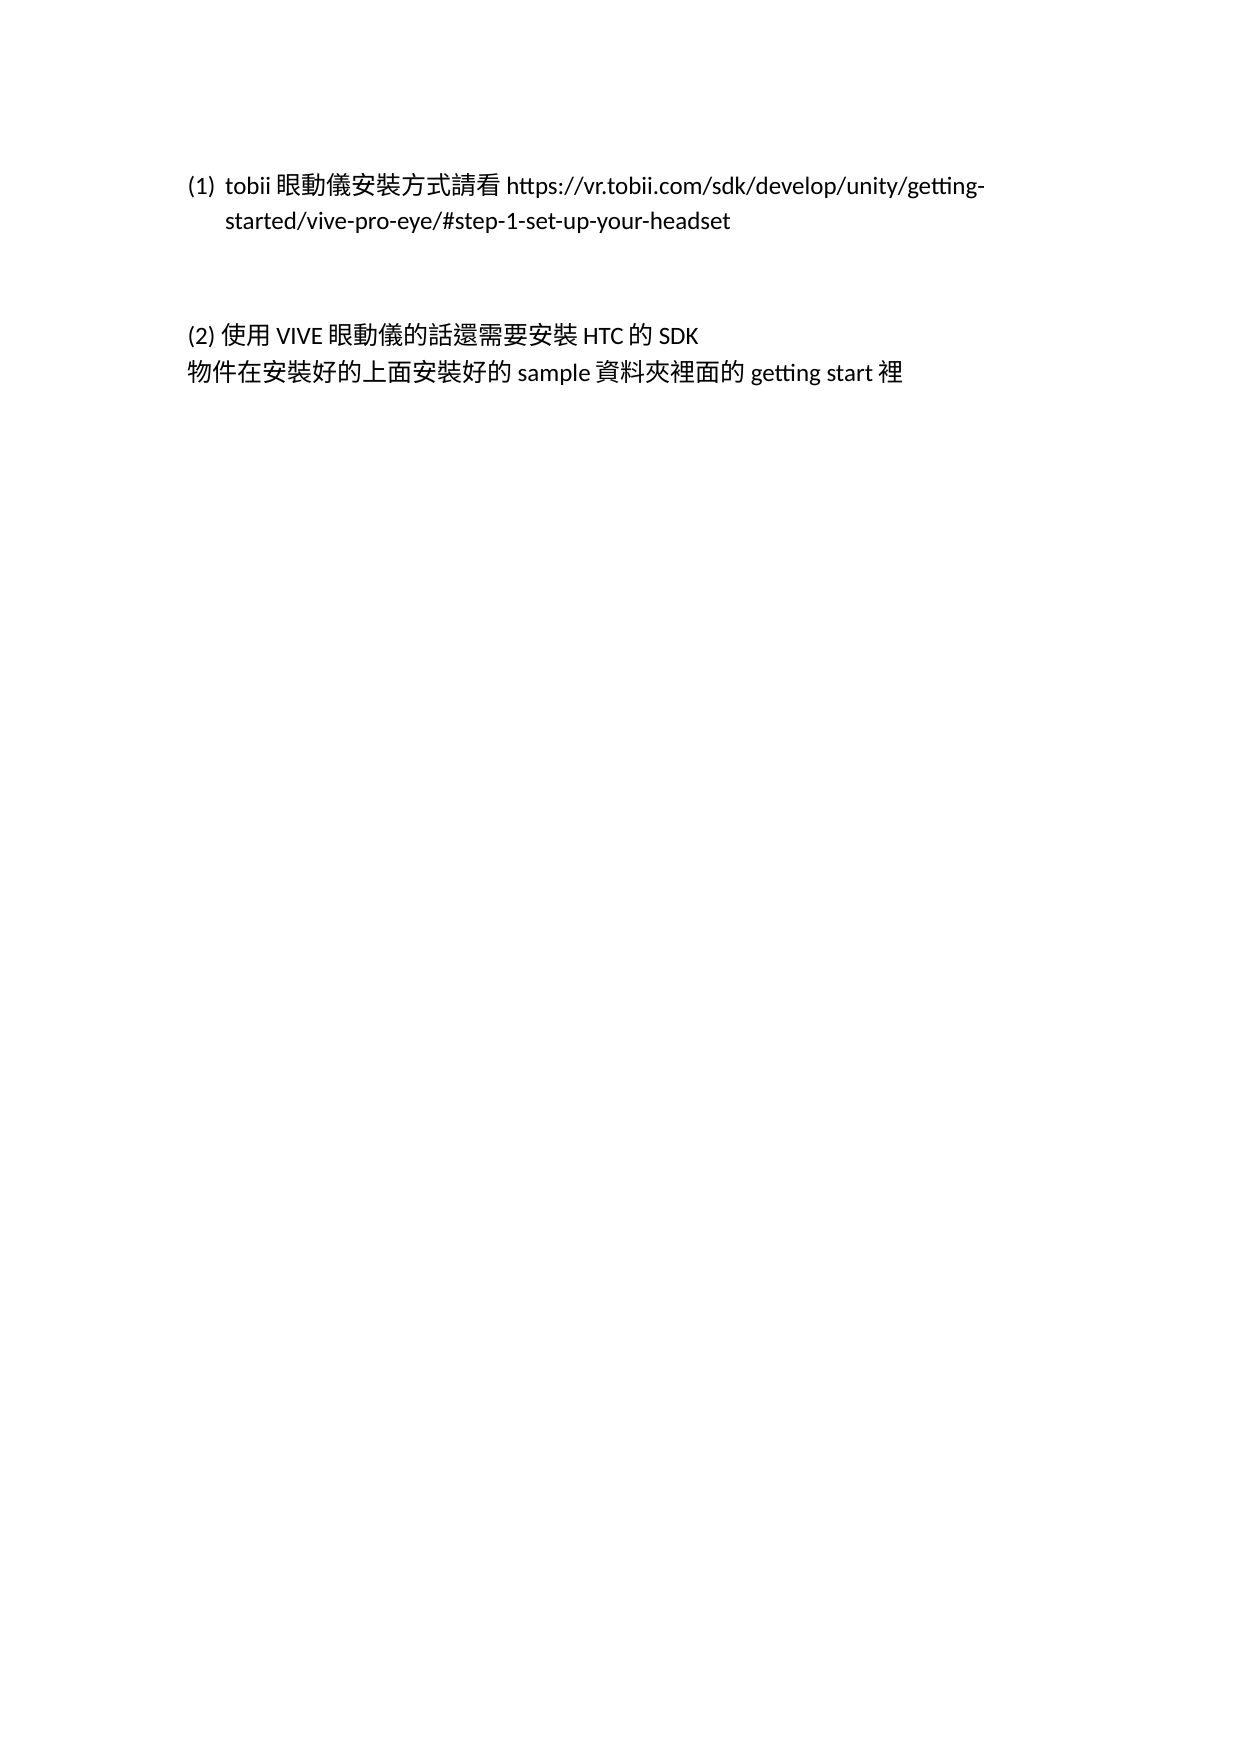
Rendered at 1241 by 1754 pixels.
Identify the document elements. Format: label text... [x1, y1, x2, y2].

text (2) 使用VIVE眼動儀的話還需要安裝HTC的SDK [187, 314, 1053, 352]
text 物件在安裝好的上面安裝好的sample資料夾裡面的getting start裡 [187, 352, 1053, 389]
list tobii眼動儀安裝方式請看https://vr.tobii.com/sdk/develop/unity/getting-started/vive-pro-eye/#step-1-set-up-your-headset [187, 164, 1053, 239]
